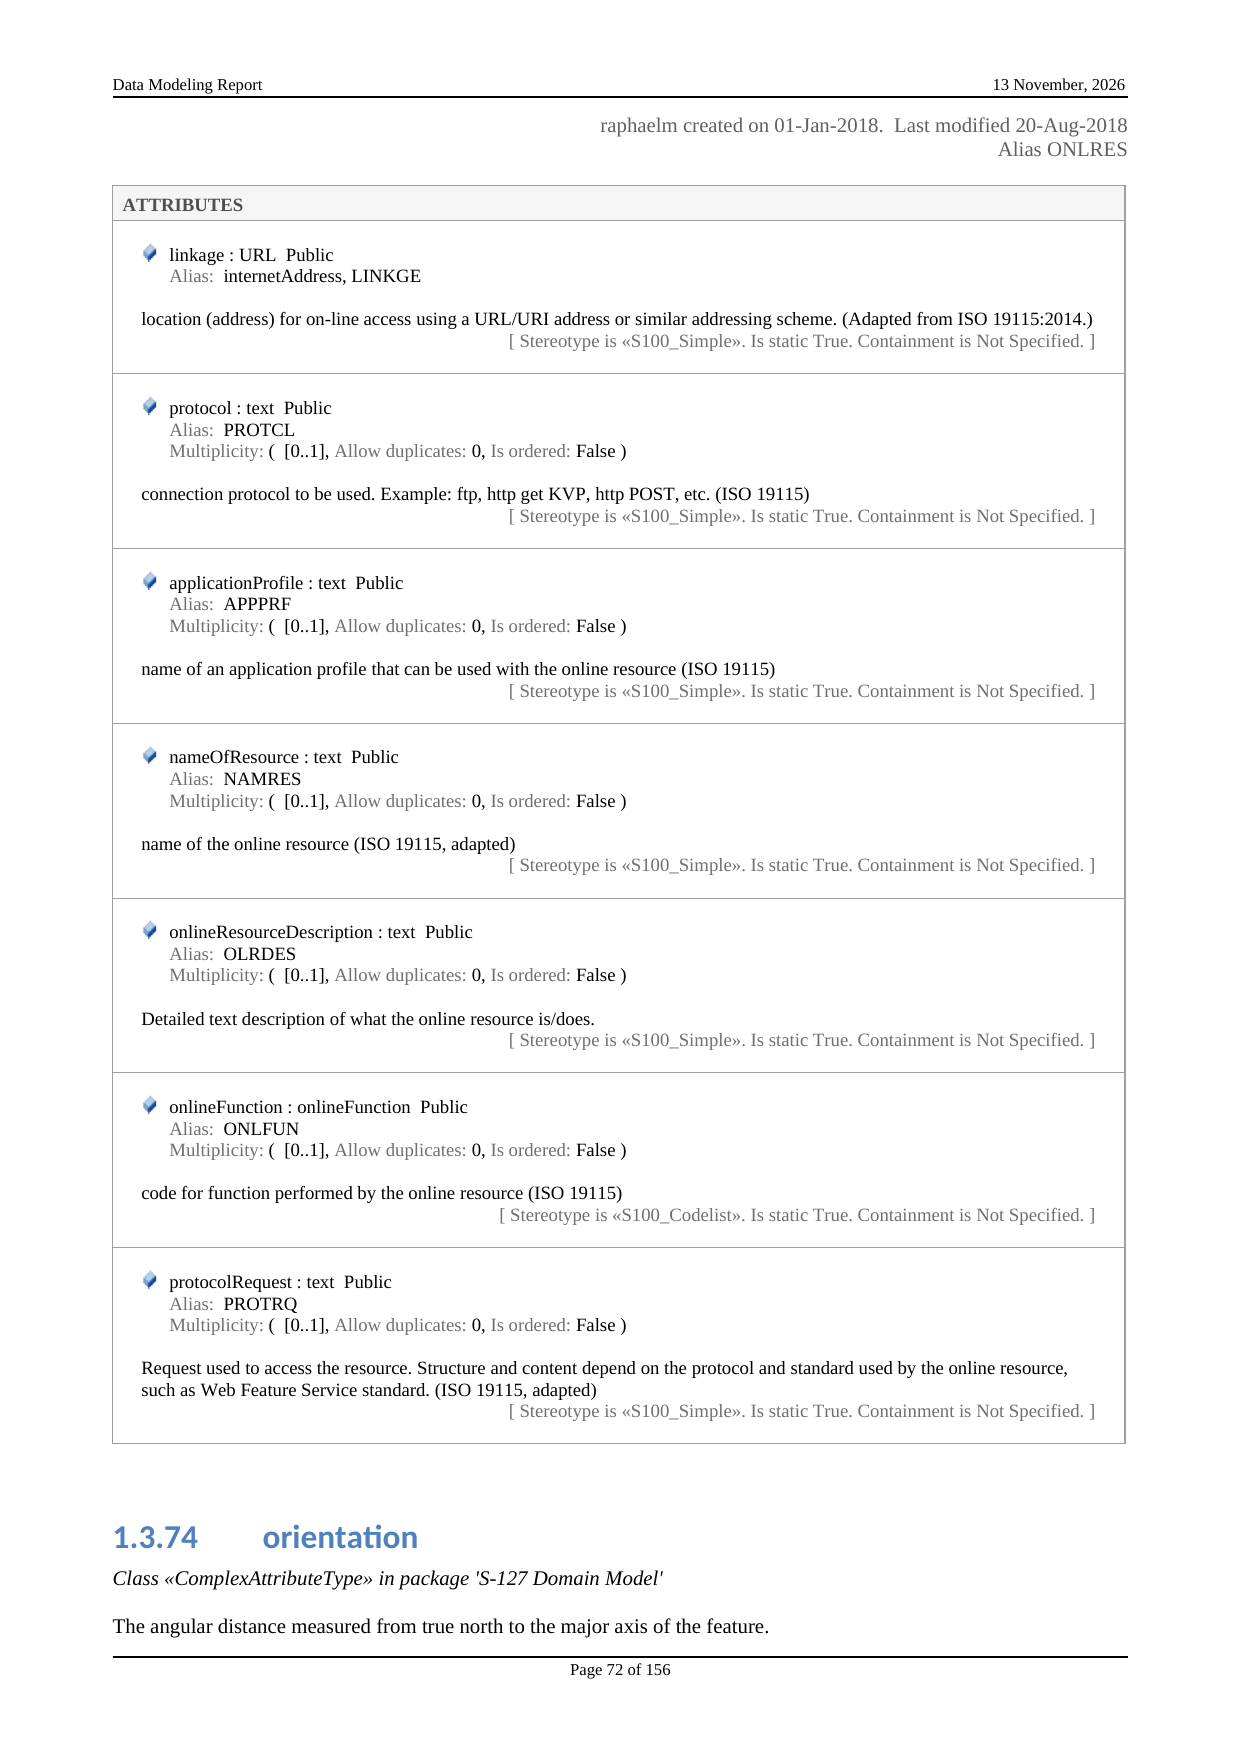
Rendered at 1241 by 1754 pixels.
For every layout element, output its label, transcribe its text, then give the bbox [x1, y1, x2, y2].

text Class «ComplexAttributeType» in package 'S-127 Domain Model' [112, 1566, 1128, 1590]
table_cell nameOfResource : text Public Alias: NAMRES Multiplicity: ( [0..1], Allow duplicates: 0, Is ordered: False ) name of the online resource (ISO 19115, adapted) [ Stereotype is «S100_Simple». Is static True. Containment is Not Specified. ] [113, 724, 1124, 897]
table_cell protocol : text Public Alias: PROTCL Multiplicity: ( [0..1], Allow duplicates: 0, Is ordered: False ) connection protocol to be used. Example: ftp, http get KVP, http POST, etc. (ISO 19115) [ Stereotype is «S100_Simple». Is static True. Containment is Not Specified. ] [113, 374, 1124, 548]
picture [141, 395, 160, 415]
picture [141, 745, 160, 764]
picture [141, 242, 160, 262]
table_header ATTRIBUTES [113, 186, 1124, 220]
text The angular distance measured from true north to the major axis of the feature. [112, 1614, 1128, 1638]
table_cell protocolRequest : text Public Alias: PROTRQ Multiplicity: ( [0..1], Allow duplicates: 0, Is ordered: False ) Request used to access the resource. Structure and content depend on the protocol and standard used by the online resource, such as Web Feature Service standard. (ISO 19115, adapted) [ Stereotype is «S100_Simple». Is static True. Containment is Not Specified. ] [113, 1248, 1124, 1443]
table_cell applicationProfile : text Public Alias: APPPRF Multiplicity: ( [0..1], Allow duplicates: 0, Is ordered: False ) name of an application profile that can be used with the online resource (ISO 19115) [ Stereotype is «S100_Simple». Is static True. Containment is Not Specified. ] [113, 549, 1124, 723]
picture [141, 570, 160, 590]
picture [141, 920, 160, 939]
picture [141, 1269, 160, 1289]
subtitle orientation [112, 1517, 1128, 1557]
text raphaelm created on 01-Jan-2018. Last modified 20-Aug-2018 [112, 112, 1128, 137]
table_cell onlineFunction : onlineFunction Public Alias: ONLFUN Multiplicity: ( [0..1], Allow duplicates: 0, Is ordered: False ) code for function performed by the online resource (ISO 19115) [ Stereotype is «S100_Codelist». Is static True. Containment is Not Specified. ] [113, 1073, 1124, 1247]
table_cell linkage : URL Public Alias: internetAddress, LINKGE location (address) for on-line access using a URL/URI address or similar addressing scheme. (Adapted from ISO 19115:2014.) [ Stereotype is «S100_Simple». Is static True. Containment is Not Specified. ] [113, 221, 1124, 373]
picture [141, 1094, 160, 1114]
table_cell onlineResourceDescription : text Public Alias: OLRDES Multiplicity: ( [0..1], Allow duplicates: 0, Is ordered: False ) Detailed text description of what the online resource is/does. [ Stereotype is «S100_Simple». Is static True. Containment is Not Specified. ] [113, 899, 1124, 1072]
text Alias ONLRES [112, 137, 1128, 161]
